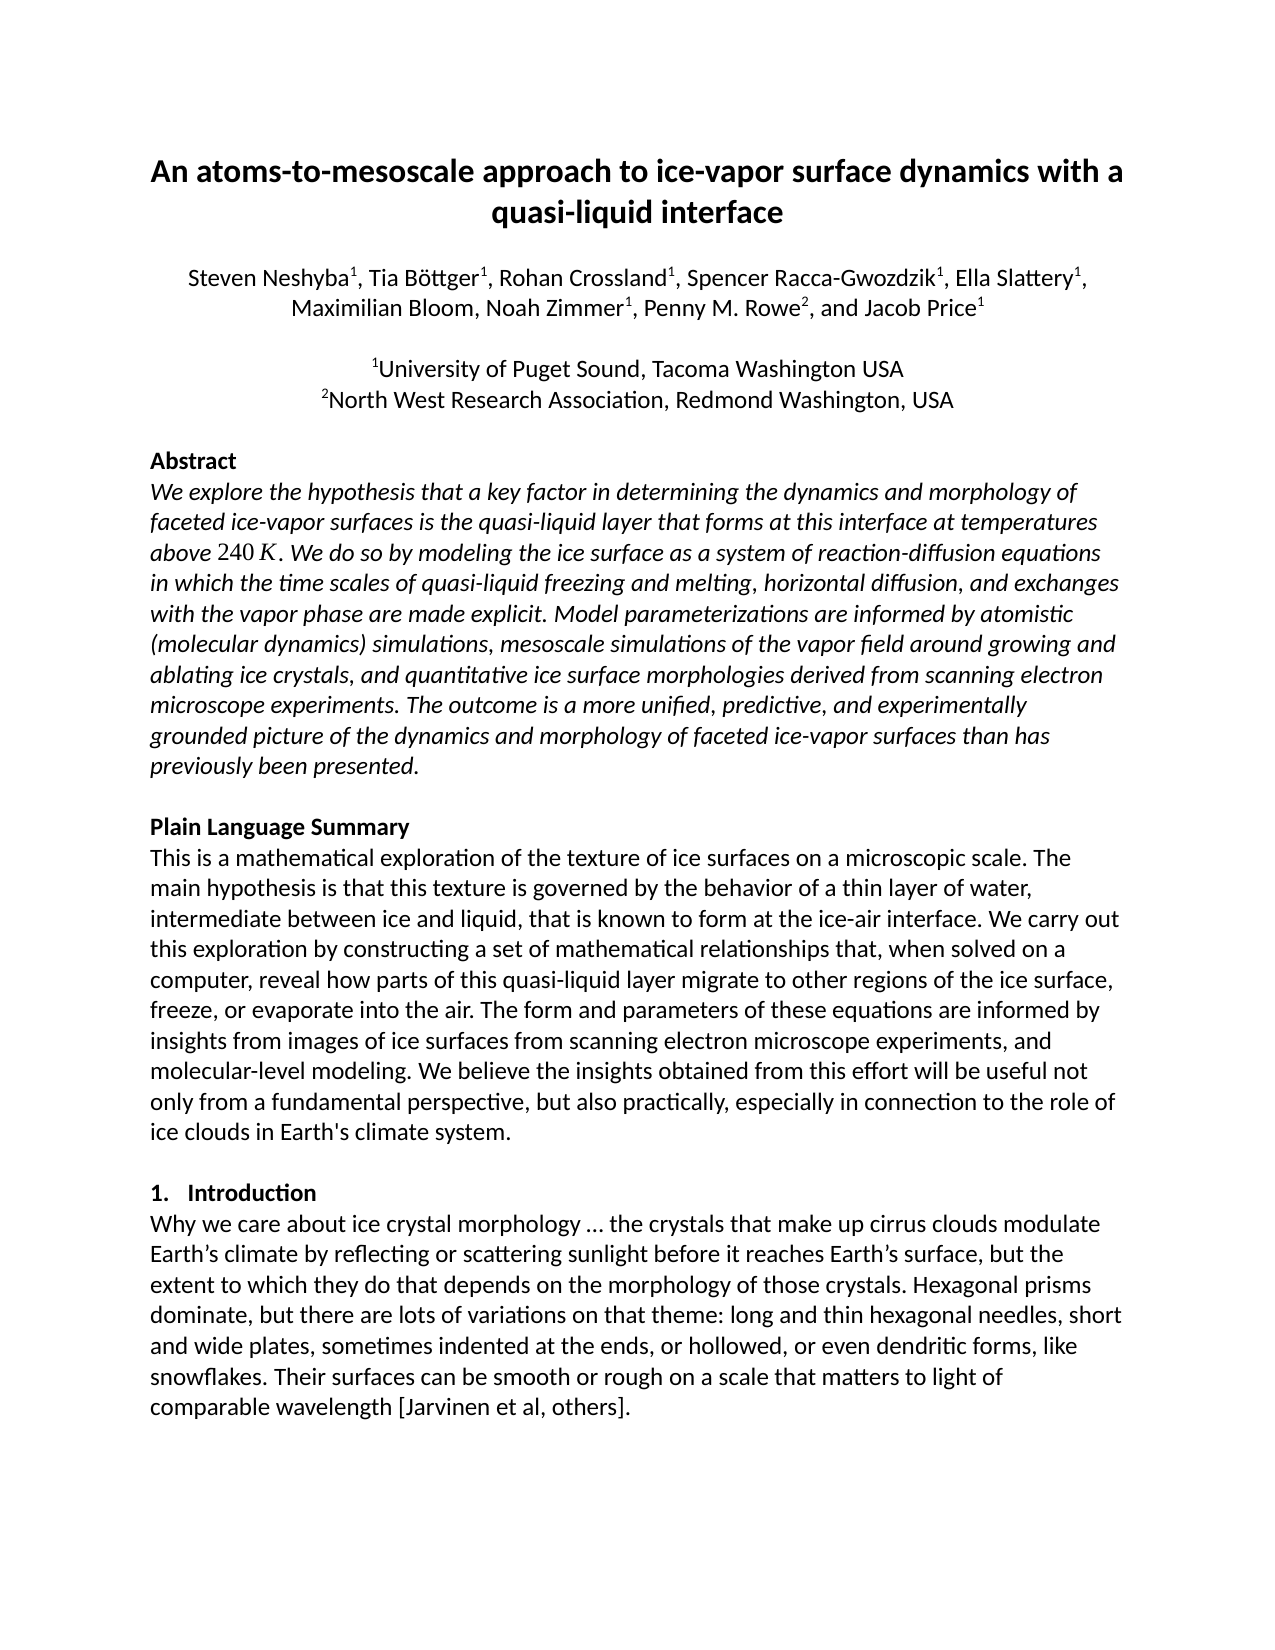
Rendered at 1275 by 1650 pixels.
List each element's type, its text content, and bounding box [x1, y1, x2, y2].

text An atoms-to-mesoscale approach to ice-vapor surface dynamics with a quasi-liquid interface [150, 150, 1125, 231]
text Steven Neshyba1, Tia Böttger1, Rohan Crossland1, Spencer Racca-Gwozdzik1, Ella Slattery1, Maximilian Bloom, Noah Zimmer1, Penny M. Rowe2, and Jacob Price1 [150, 262, 1125, 323]
text We explore the hypothesis that a key factor in determining the dynamics and morphology of faceted ice-vapor surfaces is the quasi-liquid layer that forms at this interface at temperatures above . We do so by modeling the ice surface as a system of reaction-diffusion equations in which the time scales of quasi-liquid freezing and melting, horizontal diffusion, and exchanges with the vapor phase are made explicit. Model parameterizations are informed by atomistic (molecular dynamics) simulations, mesoscale simulations of the vapor field around growing and ablating ice crystals, and quantitative ice surface morphologies derived from scanning electron microscope experiments. The outcome is a more unified, predictive, and experimentally grounded picture of the dynamics and morphology of faceted ice-vapor surfaces than has previously been presented. [150, 476, 1125, 781]
text 2North West Research Association, Redmond Washington, USA [150, 384, 1125, 414]
text This is a mathematical exploration of the texture of ice surfaces on a microscopic scale. The main hypothesis is that this texture is governed by the behavior of a thin layer of water, intermediate between ice and liquid, that is known to form at the ice-air interface. We carry out this exploration by constructing a set of mathematical relationships that, when solved on a computer, reveal how parts of this quasi-liquid layer migrate to other regions of the ice surface, freeze, or evaporate into the air. The form and parameters of these equations are informed by insights from images of ice surfaces from scanning electron microscope experiments, and molecular-level modeling. We believe the insights obtained from this effort will be useful not only from a fundamental perspective, but also practically, especially in connection to the role of ice clouds in Earth's climate system. [150, 842, 1125, 1147]
text Plain Language Summary [150, 811, 1125, 842]
list Introduction [150, 1178, 1125, 1208]
text 1University of Puget Sound, Tacoma Washington USA [150, 353, 1125, 384]
text Why we care about ice crystal morphology … the crystals that make up cirrus clouds modulate Earth’s climate by reflecting or scattering sunlight before it reaches Earth’s surface, but the extent to which they do that depends on the morphology of those crystals. Hexagonal prisms dominate, but there are lots of variations on that theme: long and thin hexagonal needles, short and wide plates, sometimes indented at the ends, or hollowed, or even dendritic forms, like snowflakes. Their surfaces can be smooth or rough on a scale that matters to light of comparable wavelength [Jarvinen et al, others]. [150, 1208, 1125, 1422]
text Abstract [150, 445, 1125, 476]
